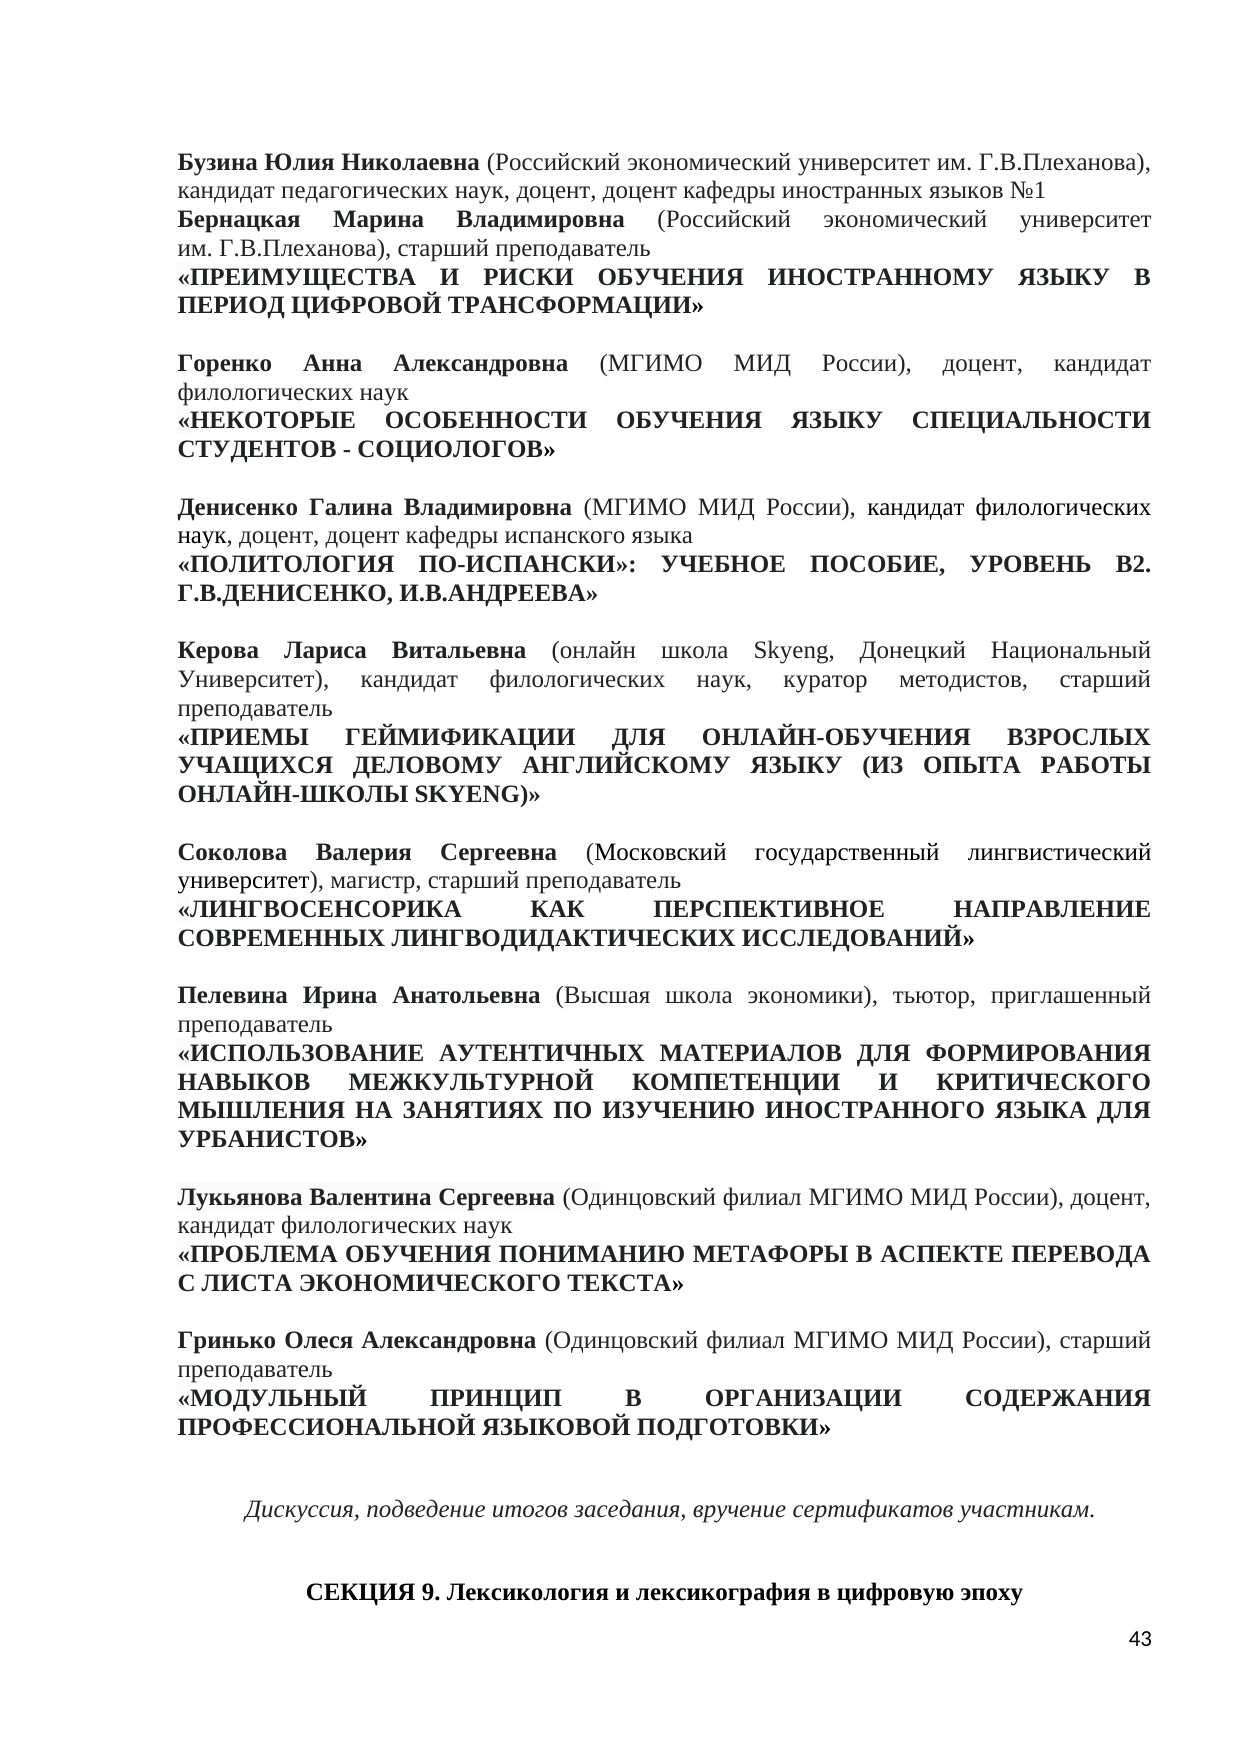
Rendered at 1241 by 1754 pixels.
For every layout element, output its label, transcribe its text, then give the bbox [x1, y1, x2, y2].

text «ПРОБЛЕМА ОБУЧЕНИЯ ПОНИМАНИЮ МЕТАФОРЫ В АСПЕКТЕ ПЕРЕВОДА С ЛИСТА ЭКОНОМИЧЕСКОГО ТЕКСТА» [672, 1268, 1152, 1297]
text Дискуссия, подведение итогов заседания, вручение сертификатов участникам. [163, 1494, 1181, 1523]
text СЕКЦИЯ 9. Лексикология и лексикография в цифровую эпоху [177, 1577, 1152, 1606]
text Керова Лариса Витальевна (онлайн школа Skyeng, Донецкий Национальный Университет), кандидат филологических наук, куратор методистов, старший преподаватель [177, 636, 1152, 722]
text «ПРЕИМУЩЕСТВА И РИСКИ ОБУЧЕНИЯ ИНОСТРАННОМУ ЯЗЫКУ В ПЕРИОД ЦИФРОВОЙ ТРАНСФОРМАЦИИ» [177, 262, 1152, 319]
text «ПОЛИТОЛОГИЯ ПО-ИСПАНСКИ»: УЧЕБНОЕ ПОСОБИЕ, УРОВЕНЬ В2. Г.В.ДЕНИСЕНКО, И.В.АНДРЕЕВА» [177, 549, 1152, 607]
text Денисенко Галина Владимировна (МГИМО МИД России), кандидат филологических наук, доцент, доцент кафедры испанского языка [177, 492, 1152, 549]
text «МОДУЛЬНЫЙ ПРИНЦИП В ОРГАНИЗАЦИИ СОДЕРЖАНИЯ ПРОФЕССИОНАЛЬНОЙ ЯЗЫКОВОЙ ПОДГОТОВКИ» [177, 1383, 1152, 1441]
text Лукьянова Валентина Сергеевна (Одинцовский филиал МГИМО МИД России), доцент, кандидат филологических наук [177, 1182, 1152, 1239]
text Соколова Валерия Сергеевна (Московский государственный лингвистический университет), магистр, старший преподаватель [177, 837, 1152, 894]
text Бернацкая Марина Владимировна (Российский экономический университет им. Г.В.Плеханова), старший преподаватель [177, 204, 1152, 262]
text «ПРИЕМЫ ГЕЙМИФИКАЦИИ ДЛЯ ОНЛАЙН-ОБУЧЕНИЯ ВЗРОСЛЫХ УЧАЩИХСЯ ДЕЛОВОМУ АНГЛИЙСКОМУ ЯЗЫКУ (ИЗ ОПЫТА РАБОТЫ ОНЛАЙН-ШКОЛЫ SKYENG)» [177, 722, 1152, 808]
text Бузина Юлия Николаевна (Российский экономический университет им. Г.В.Плеханова), кандидат педагогических наук, доцент, доцент кафедры иностранных языков №1 [177, 147, 1152, 204]
text «НЕКОТОРЫЕ ОСОБЕННОСТИ ОБУЧЕНИЯ ЯЗЫКУ СПЕЦИАЛЬНОСТИ СТУДЕНТОВ - СОЦИОЛОГОВ» [177, 406, 1152, 463]
text Гринько Олеся Александровна (Одинцовский филиал МГИМО МИД России), старший преподаватель [177, 1326, 1152, 1383]
text «ЛИНГВОСЕНСОРИКА КАК ПЕРСПЕКТИВНОЕ НАПРАВЛЕНИЕ СОВРЕМЕННЫХ ЛИНГВОДИДАКТИЧЕСКИХ ИССЛЕДОВАНИЙ» [177, 894, 1152, 952]
text Горенко Анна Александровна (МГИМО МИД России), доцент, кандидат филологических наук [177, 348, 1152, 406]
text «ИСПОЛЬЗОВАНИЕ АУТЕНТИЧНЫХ МАТЕРИАЛОВ ДЛЯ ФОРМИРОВАНИЯ НАВЫКОВ МЕЖКУЛЬТУРНОЙ КОМПЕТЕНЦИИ И КРИТИЧЕСКОГО МЫШЛЕНИЯ НА ЗАНЯТИЯХ ПО ИЗУЧЕНИЮ ИНОСТРАННОГО ЯЗЫКА ДЛЯ УРБАНИСТОВ» [355, 1124, 1152, 1153]
text Пелевина Ирина Анатольевна (Высшая школа экономики), тьютор, приглашенный преподаватель [177, 981, 1152, 1038]
